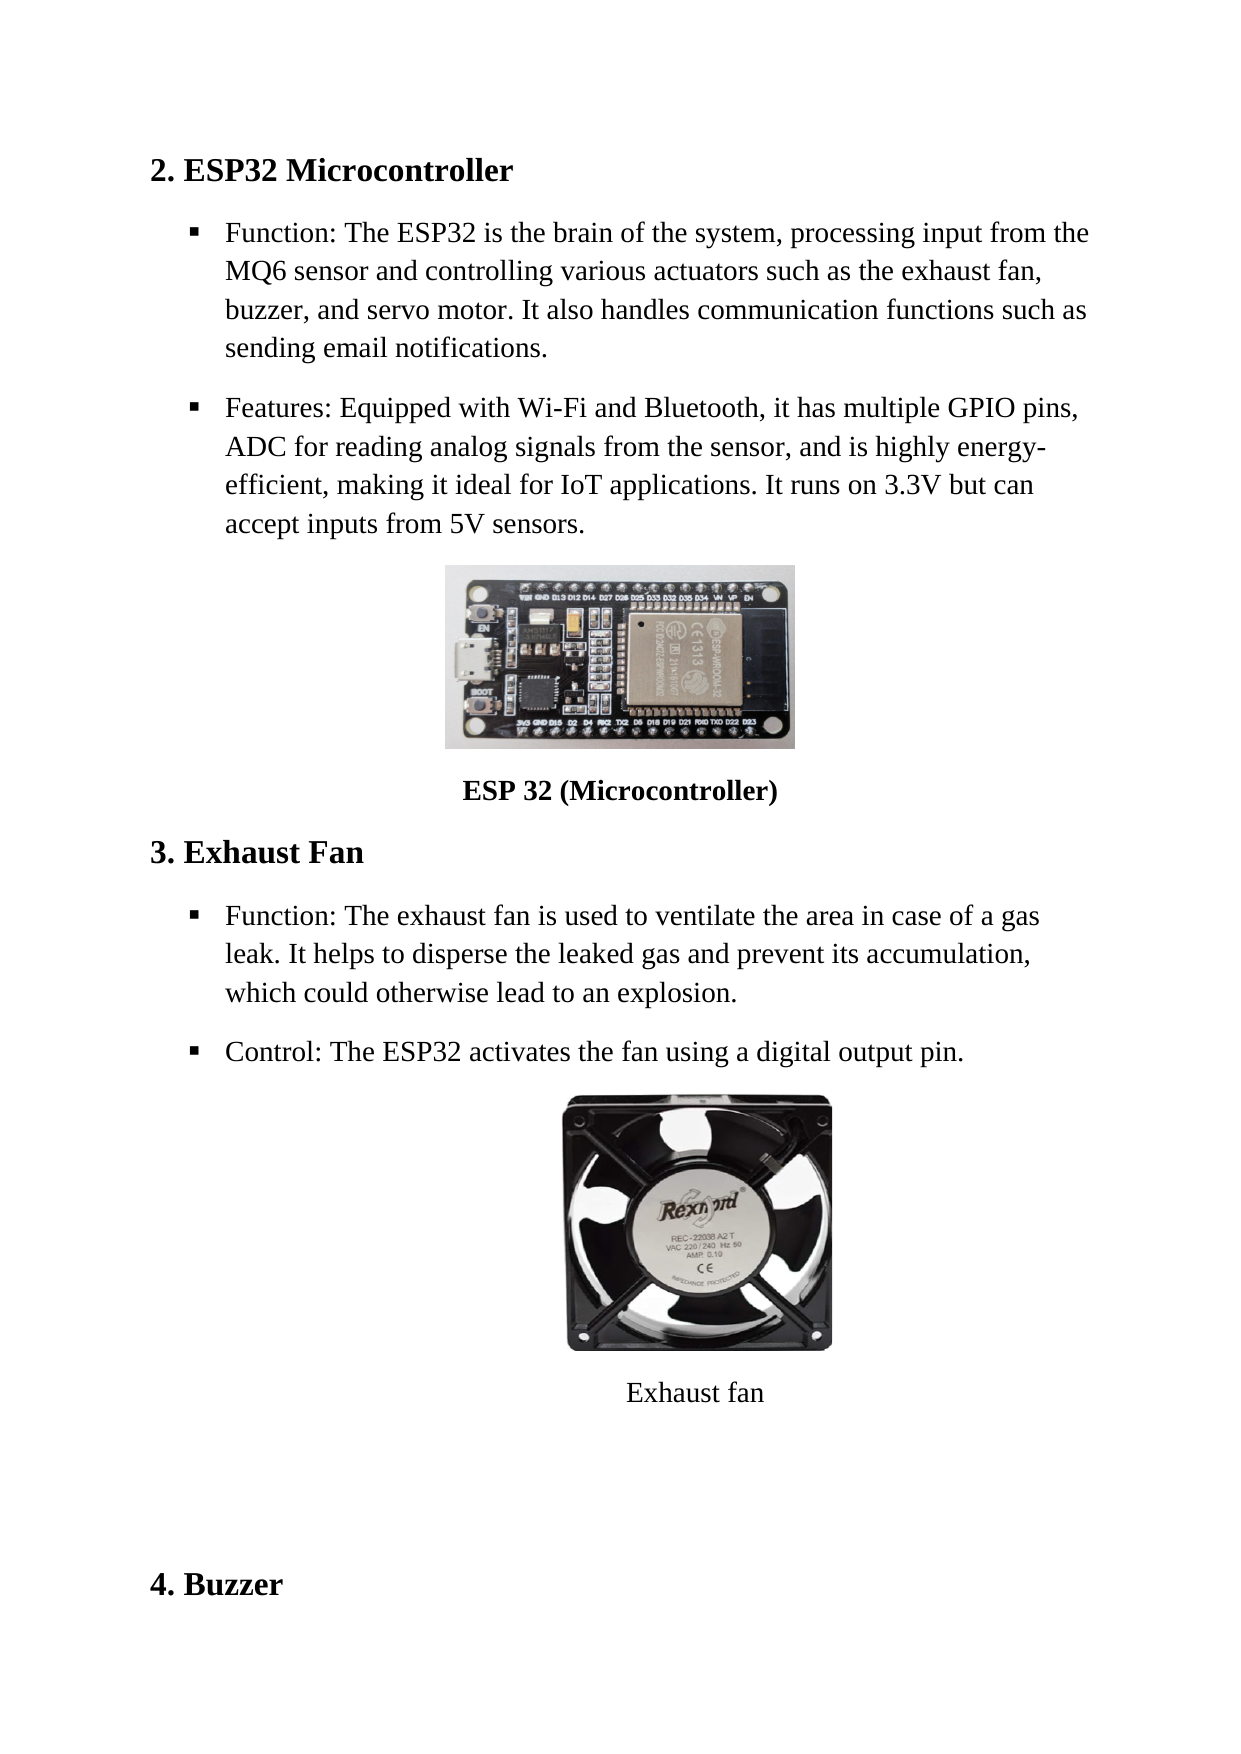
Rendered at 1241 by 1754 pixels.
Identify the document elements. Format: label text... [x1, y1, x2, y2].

text 2. ESP32 Microcontroller [150, 150, 1090, 188]
list Features: Equipped with Wi-Fi and Bluetooth, it has multiple GPIO pins, ADC for reading analog signals from the sensor, and is highly energy-efficient, making it ideal for IoT applications. It runs on 3.3V but can accept inputs from 5V sensors. [187, 390, 1090, 539]
text 3. Exhaust Fan [150, 833, 1090, 871]
picture [445, 565, 795, 749]
text 4. Buzzer [150, 1564, 1090, 1603]
list Function: The ESP32 is the brain of the system, processing input from the MQ6 sensor and controlling various actuators such as the exhaust fan, buzzer, and servo motor. It also handles communication functions such as sending email notifications. [187, 215, 1090, 364]
list Control: The ESP32 activates the fan using a digital output pin. [187, 1034, 1090, 1068]
text ESP 32 (Microcontroller) [150, 773, 1090, 807]
text Exhaust fan [300, 1375, 1090, 1409]
picture [558, 1093, 833, 1351]
list Function: The exhaust fan is used to ventilate the area in case of a gas leak. It helps to disperse the leaked gas and prevent its accumulation, which could otherwise lead to an explosion. [187, 898, 1090, 1008]
